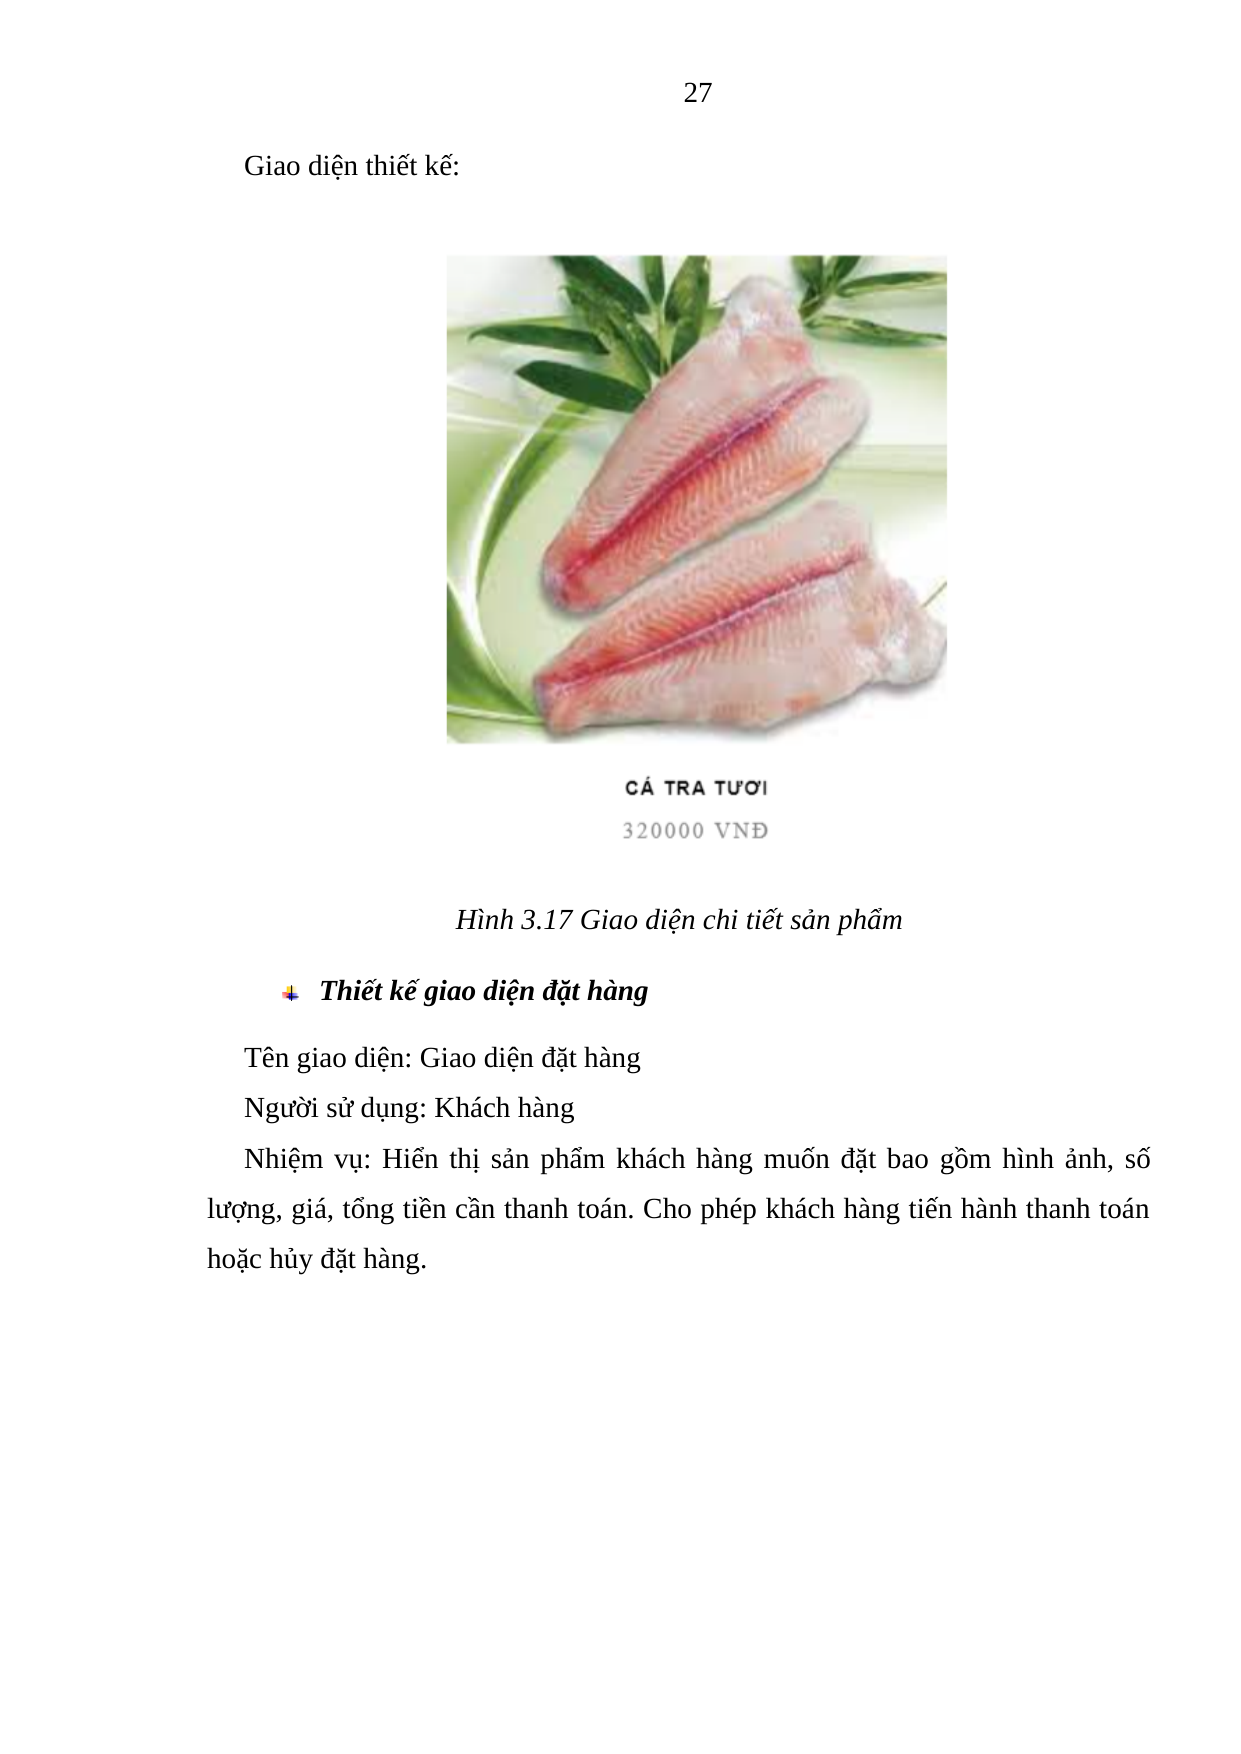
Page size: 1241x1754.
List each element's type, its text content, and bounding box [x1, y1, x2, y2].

picture [282, 984, 299, 1001]
text Hình 3.17 Giao diện chi tiết sản phẩm [207, 902, 1152, 936]
picture [206, 214, 1152, 865]
list Thiết kế giao diện đặt hàng [281, 973, 1152, 1007]
text Người sử dụng: Khách hàng [207, 1091, 1152, 1124]
text Tên giao diện: Giao diện đặt hàng [207, 1040, 1152, 1074]
text Giao diện thiết kế: [207, 148, 1152, 181]
text Nhiệm vụ: Hiển thị sản phẩm khách hàng muốn đặt bao gồm hình ảnh, số lượng, giá, tổng tiền cần thanh toán. Cho phép khách hàng tiến hành thanh toán hoặc hủy đặt hàng. [207, 1141, 1152, 1275]
